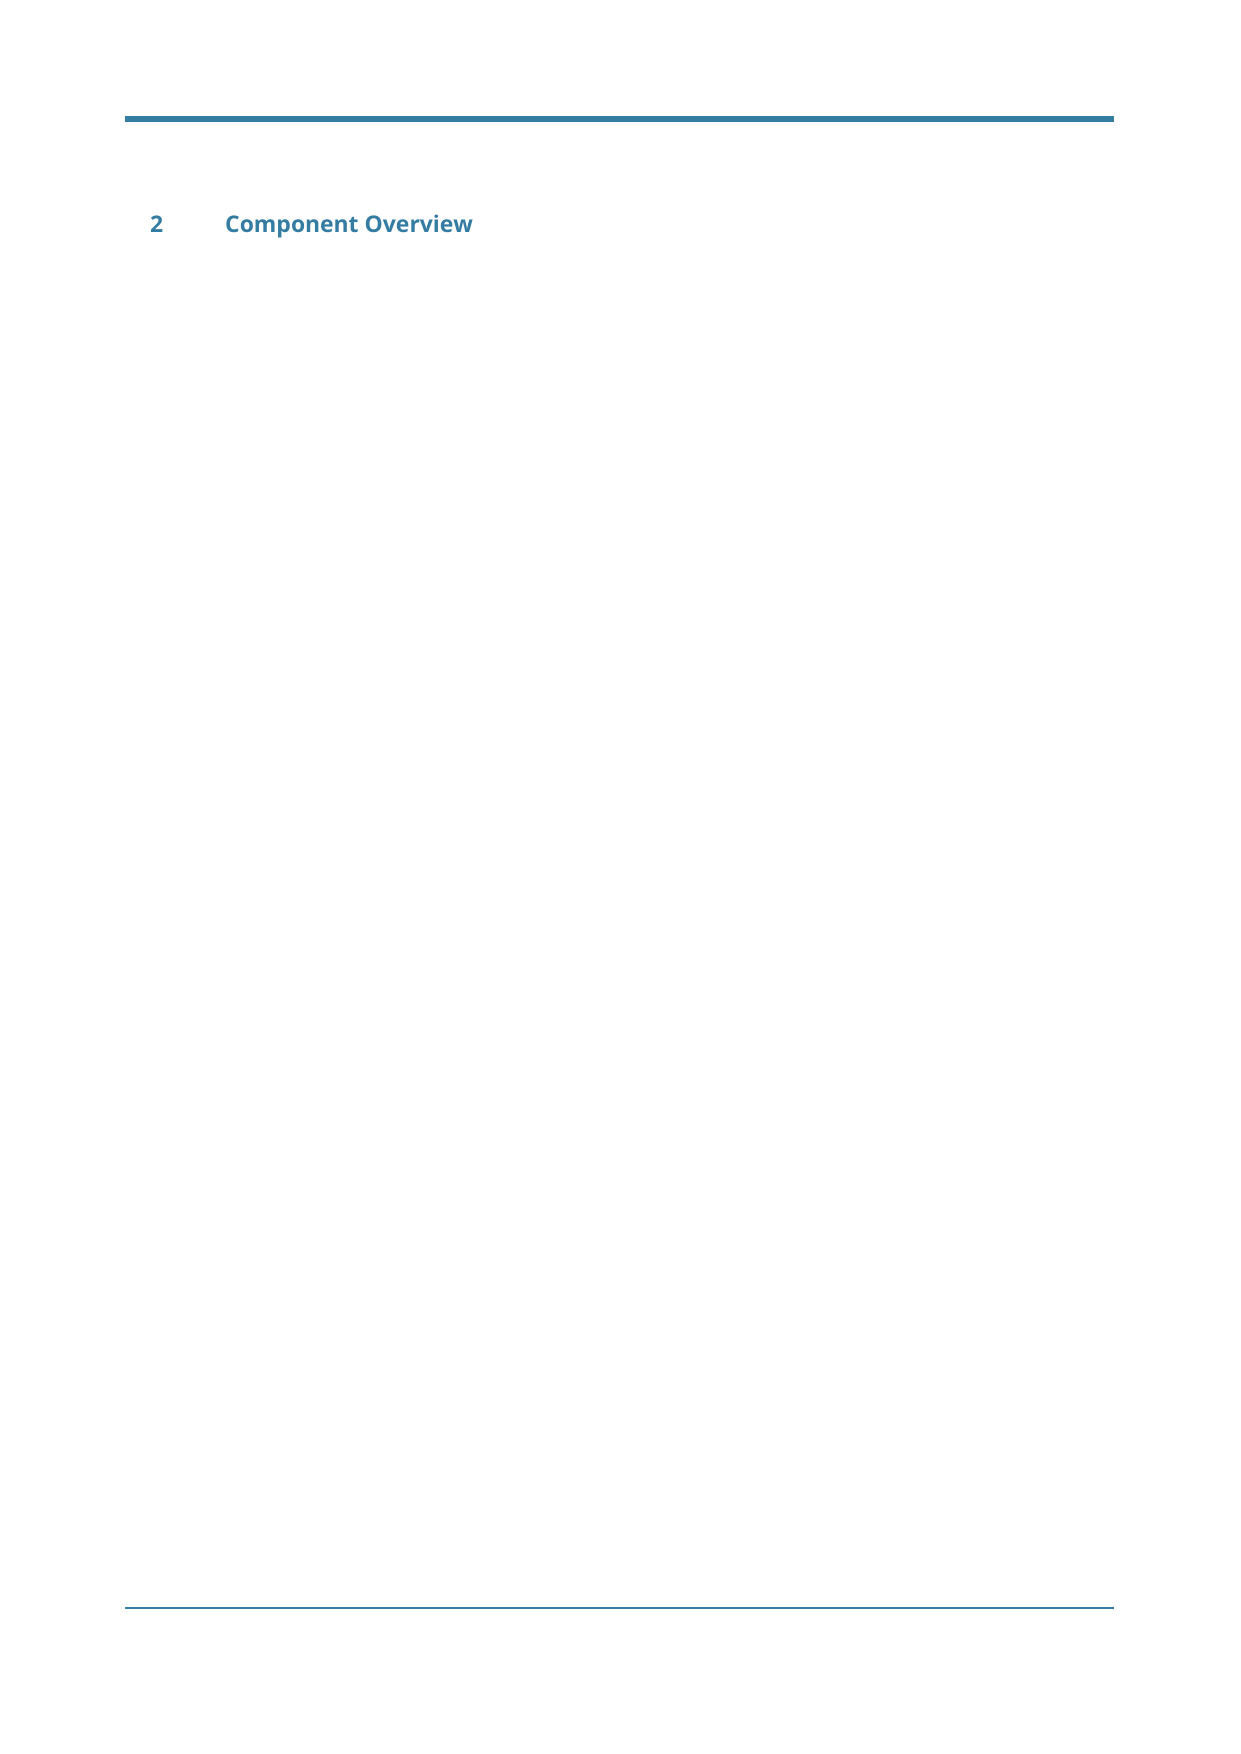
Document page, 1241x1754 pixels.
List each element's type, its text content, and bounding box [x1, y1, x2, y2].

subtitle 2 Component Overview [150, 208, 1211, 239]
